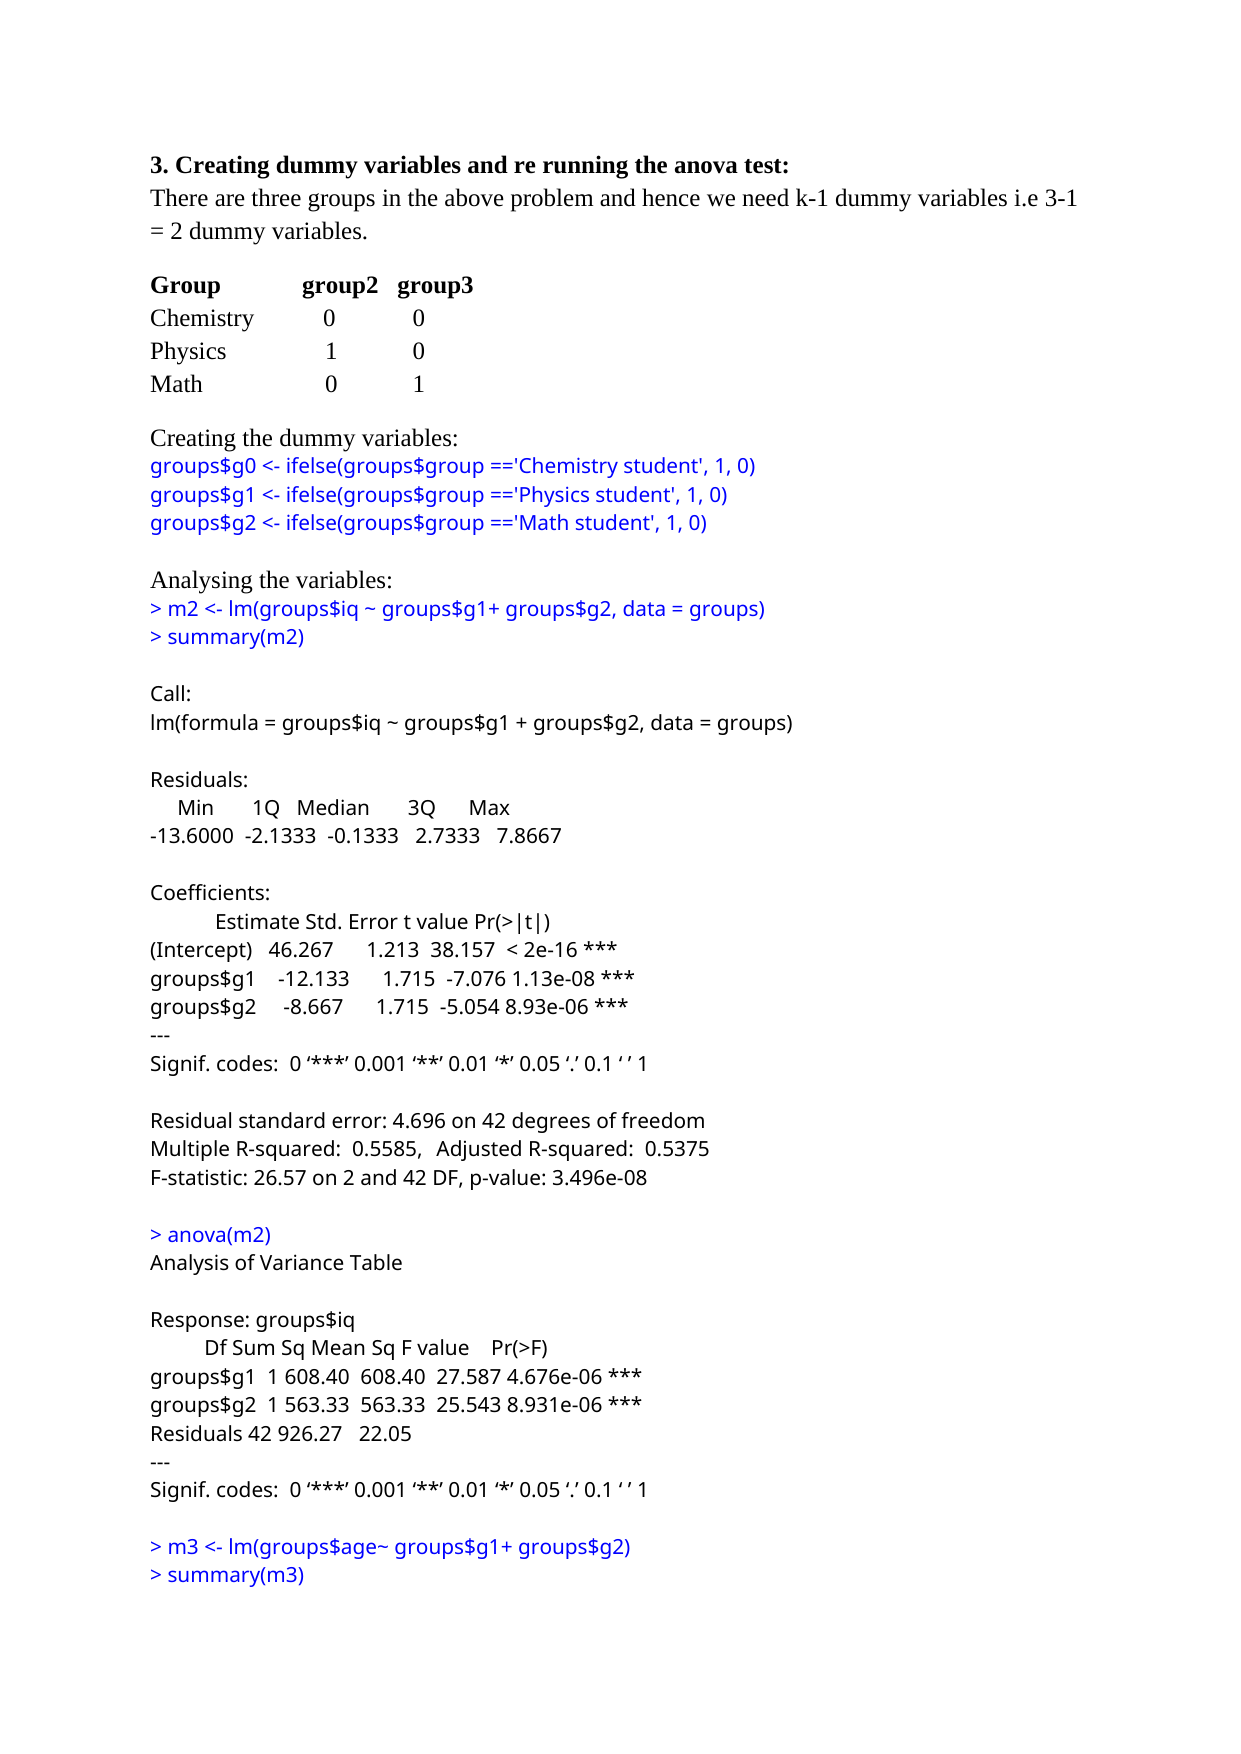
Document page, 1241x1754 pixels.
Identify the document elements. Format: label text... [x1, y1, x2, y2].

text --- [150, 1447, 1090, 1476]
text Estimate Std. Error t value Pr(>|t|) [150, 907, 1090, 935]
text -13.6000 -2.1333 -0.1333 2.7333 7.8667 [150, 822, 1090, 850]
text --- [150, 1021, 1090, 1049]
text Signif. codes: 0 ‘***’ 0.001 ‘**’ 0.01 ‘*’ 0.05 ‘.’ 0.1 ‘ ’ 1 [150, 1476, 1090, 1504]
text Analysis of Variance Table [150, 1248, 1090, 1277]
text Residuals: [150, 765, 1090, 793]
text Df Sum Sq Mean Sq F value Pr(>F) [150, 1333, 1090, 1362]
text > summary(m3) [150, 1561, 1090, 1589]
text Response: groups$iq [150, 1305, 1090, 1333]
text 3. Creating dummy variables and re running the anova test: There are three groups in the above problem and hence we need k-1 dummy variables i.e 3-1 = 2 dummy variables. [150, 150, 1090, 245]
text > anova(m2) [150, 1220, 1090, 1248]
text Residuals 42 926.27 22.05 [150, 1419, 1090, 1447]
text Analysing the variables: [150, 565, 1090, 594]
text lm(formula = groups$iq ~ groups$g1 + groups$g2, data = groups) [150, 708, 1090, 736]
text Group group2 group3 Chemistry 0 0 Physics 1 0 Math 0 1 [150, 270, 1090, 398]
text (Intercept) 46.267 1.213 38.157 < 2e-16 *** [150, 935, 1090, 964]
text Multiple R-squared: 0.5585, Adjusted R-squared: 0.5375 [150, 1134, 1090, 1163]
text groups$g2 1 563.33 563.33 25.543 8.931e-06 *** [150, 1390, 1090, 1419]
text groups$g1 1 608.40 608.40 27.587 4.676e-06 *** [150, 1362, 1090, 1390]
text groups$g1 <- ifelse(groups$group =='Physics student', 1, 0) [150, 480, 1090, 508]
text Min 1Q Median 3Q Max [150, 793, 1090, 822]
text groups$g1 -12.133 1.715 -7.076 1.13e-08 *** [150, 964, 1090, 992]
text > summary(m2) [150, 622, 1090, 651]
text Coefficients: [150, 878, 1090, 907]
text > m3 <- lm(groups$age~ groups$g1+ groups$g2) [150, 1532, 1090, 1561]
text > m2 <- lm(groups$iq ~ groups$g1+ groups$g2, data = groups) [150, 594, 1090, 622]
text Call: [150, 679, 1090, 708]
text Residual standard error: 4.696 on 42 degrees of freedom [150, 1106, 1090, 1134]
text F-statistic: 26.57 on 2 and 42 DF, p-value: 3.496e-08 [150, 1163, 1090, 1191]
text groups$g2 -8.667 1.715 -5.054 8.93e-06 *** [150, 992, 1090, 1021]
text Signif. codes: 0 ‘***’ 0.001 ‘**’ 0.01 ‘*’ 0.05 ‘.’ 0.1 ‘ ’ 1 [150, 1049, 1090, 1077]
text Creating the dummy variables: groups$g0 <- ifelse(groups$group =='Chemistry student', 1, 0) [150, 423, 1090, 480]
text groups$g2 <- ifelse(groups$group =='Math student', 1, 0) [150, 508, 1090, 537]
